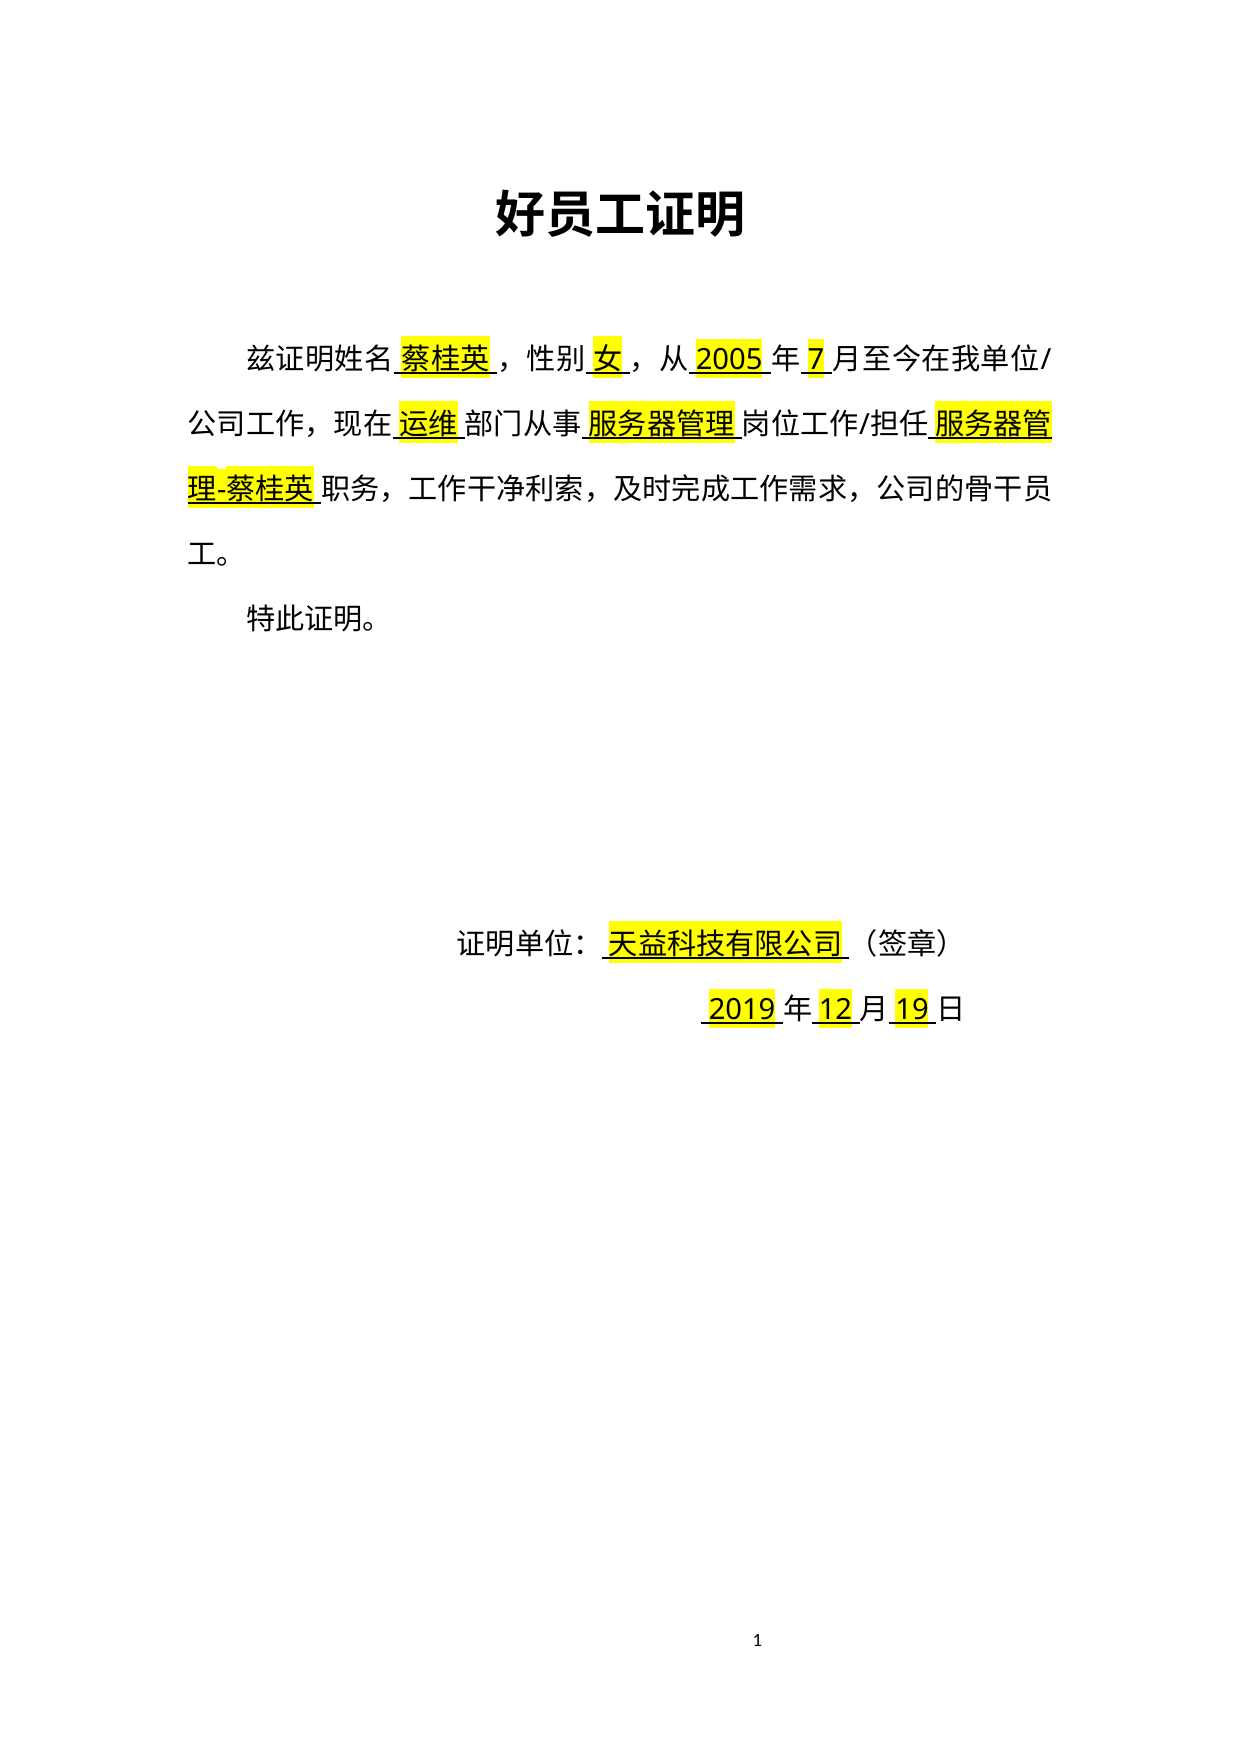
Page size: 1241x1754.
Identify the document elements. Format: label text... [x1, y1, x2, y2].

text 证明单位： 天益科技有限公司 （签章） [187, 909, 965, 974]
text 兹证明姓名 蔡桂英 ，性别 女 ，从 2005 年 7 月至今在我单位/公司工作，现在 运维 部门从事 服务器管理 岗位工作/担任 服务器管理-蔡桂英 职务，工作干净利索，及时完成工作需求，公司的骨干员工。 [187, 324, 1053, 584]
text 特此证明。 [187, 584, 1053, 649]
text 2019 年 12 月 19 日 [187, 974, 965, 1039]
text 好员工证明 [187, 162, 1053, 259]
